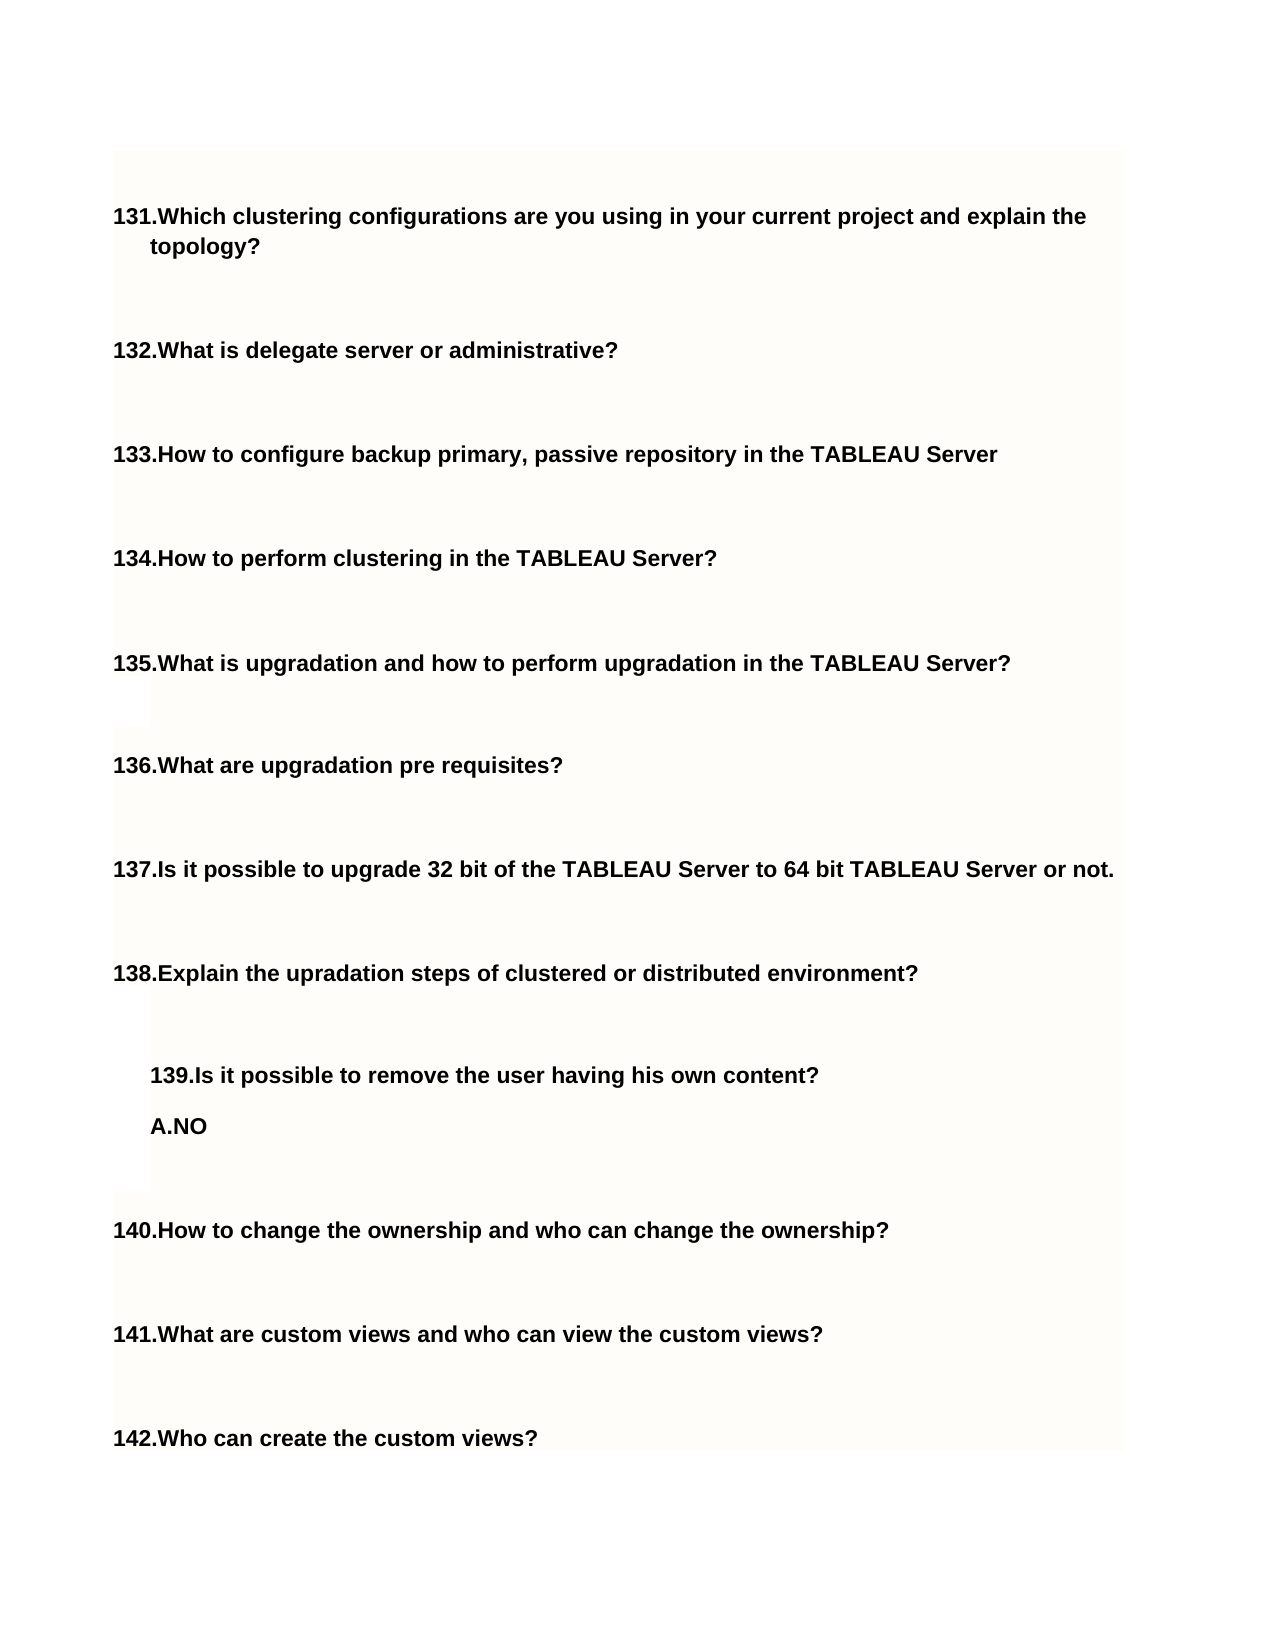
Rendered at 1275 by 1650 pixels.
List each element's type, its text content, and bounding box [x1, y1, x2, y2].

text 141.What are custom views and who can view the custom views? [113, 1321, 1125, 1347]
text 142.Who can create the custom views? [113, 1425, 1125, 1451]
text A.NO [150, 1113, 1125, 1139]
text 133.How to configure backup primary, passive repository in the TABLEAU Server [113, 441, 1125, 468]
text 136.What are upgradation pre requisites? [113, 752, 1125, 778]
text 132.What is delegate server or administrative? [113, 337, 1125, 364]
text 138.Explain the upradation steps of clustered or distributed environment? [113, 960, 1125, 986]
text 134.How to perform clustering in the TABLEAU Server? [113, 545, 1125, 572]
text 131.Which clustering configurations are you using in your current project and explain the topology? [113, 203, 1125, 259]
text 137.Is it possible to upgrade 32 bit of the TABLEAU Server to 64 bit TABLEAU Server or not. [113, 856, 1125, 882]
text 135.What is upgradation and how to perform upgradation in the TABLEAU Server? [113, 649, 1125, 676]
text 139.Is it possible to remove the user having his own content? [150, 1062, 1125, 1088]
text 140.How to change the ownership and who can change the ownership? [113, 1217, 1125, 1243]
